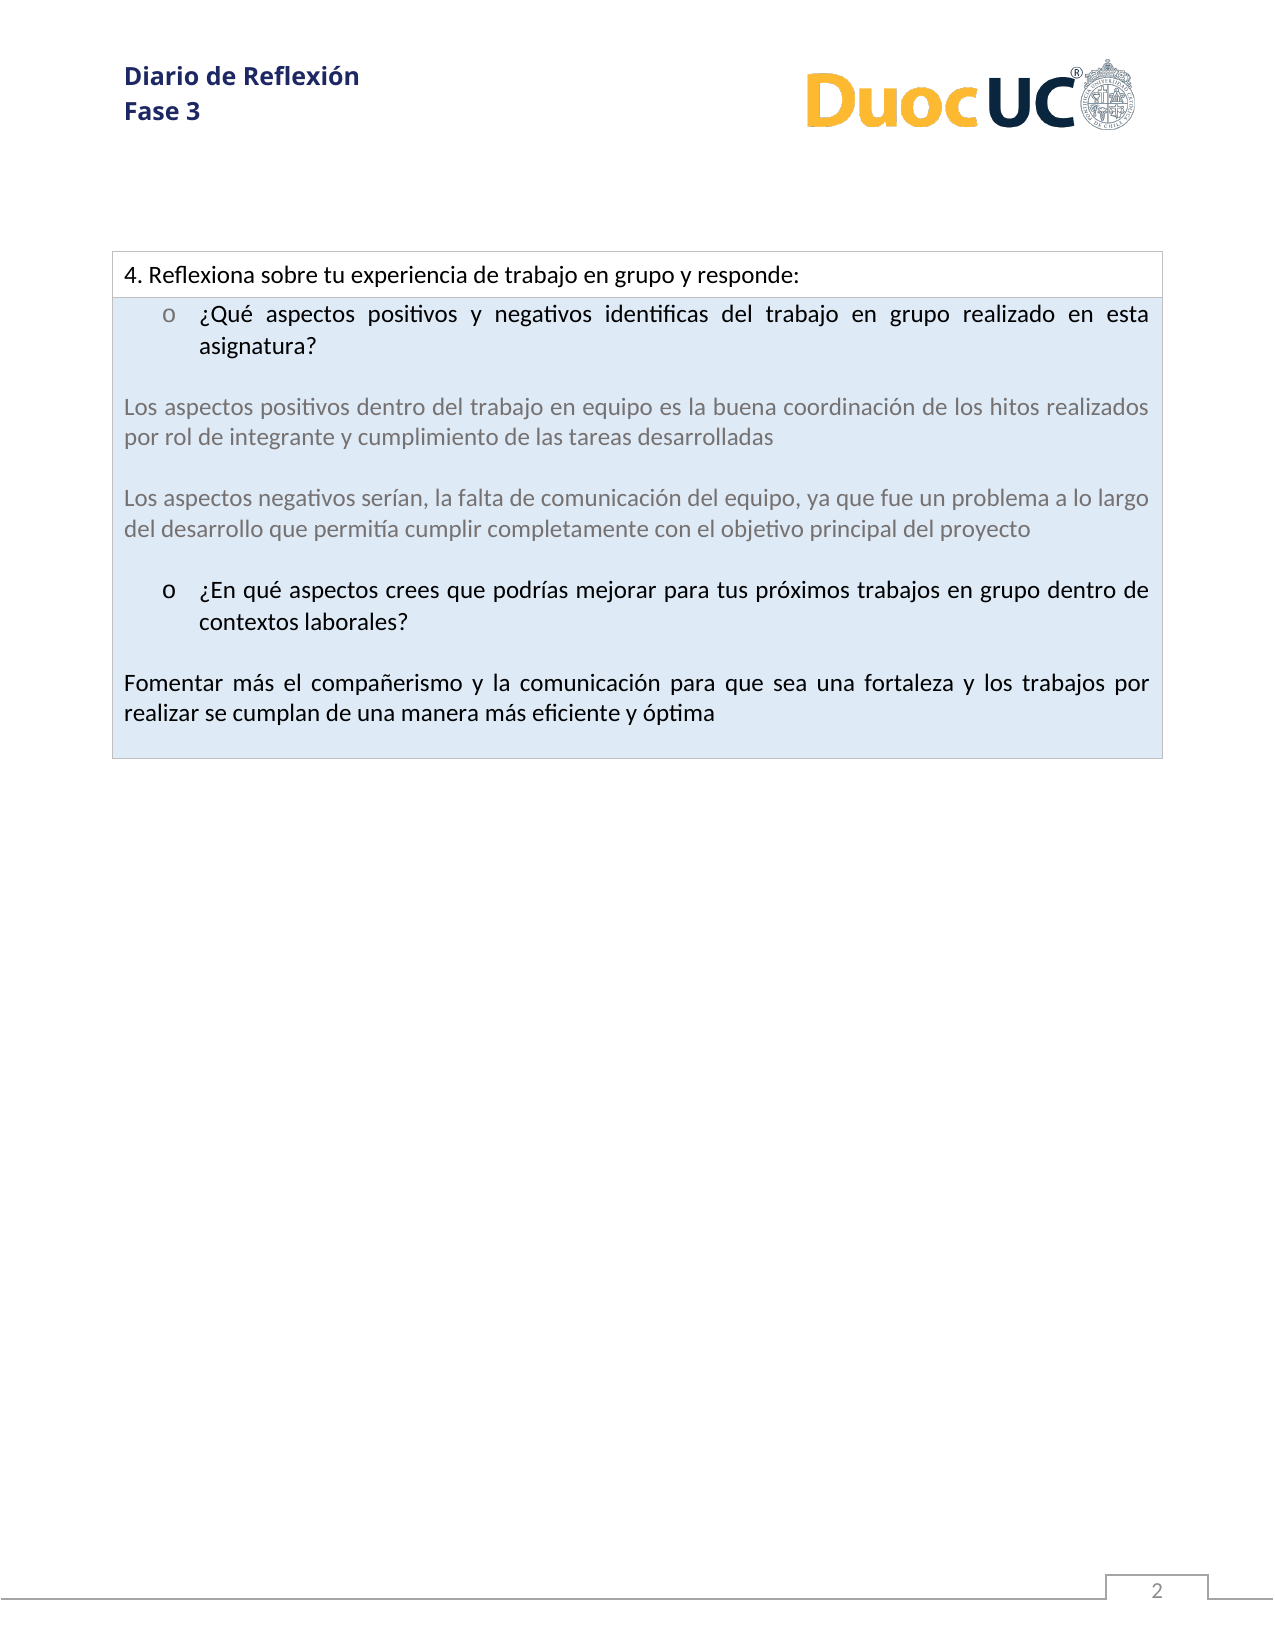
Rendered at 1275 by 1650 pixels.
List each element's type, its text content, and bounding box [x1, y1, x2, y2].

table_header 4. Reflexiona sobre tu experiencia de trabajo en grupo y responde: [113, 252, 1162, 297]
table_cell ¿Qué aspectos positivos y negativos identificas del trabajo en grupo realizado en esta asignatura? Los aspectos positivos dentro del trabajo en equipo es la buena coordinación de los hitos realizados por rol de integrante y cumplimiento de las tareas desarrolladas Los aspectos negativos serían, la falta de comunicación del equipo, ya que fue un problema a lo largo del desarrollo que permitía cumplir completamente con el objetivo principal del proyecto ¿En qué aspectos crees que podrías mejorar para tus próximos trabajos en grupo dentro de contextos laborales? Fomentar más el compañerismo y la comunicación para que sea una fortaleza y los trabajos por realizar se cumplan de una manera más eficiente y óptima [113, 298, 1162, 758]
picture [807, 59, 1135, 130]
